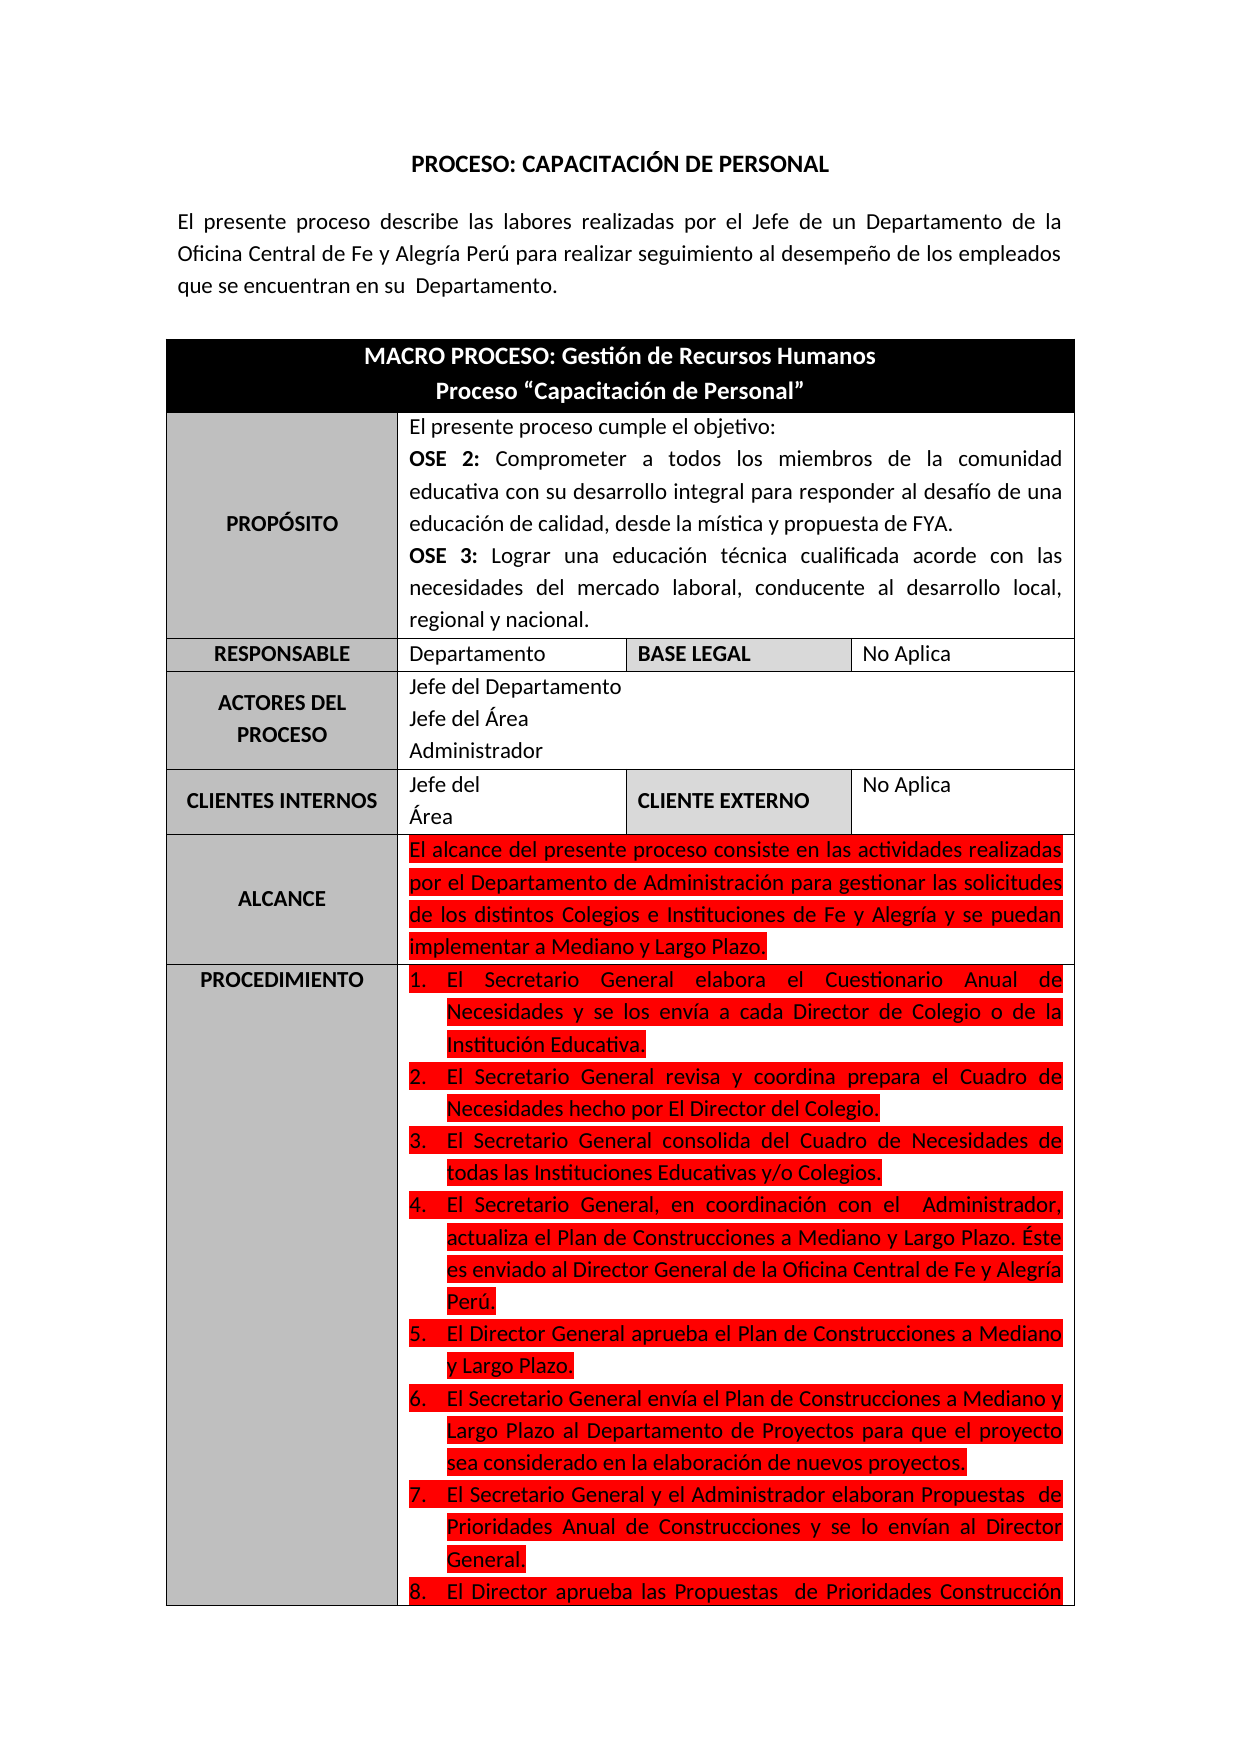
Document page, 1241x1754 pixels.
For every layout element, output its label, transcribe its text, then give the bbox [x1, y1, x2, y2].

text PROCESO: CAPACITACIÓN DE PERSONAL [177, 148, 1063, 207]
table_header MACRO PROCESO: Gestión de Recursos Humanos Proceso “Capacitación de Personal” [167, 340, 1074, 411]
text El presente proceso describe las labores realizadas por el Jefe de un Departamento de la Oficina Central de Fe y Alegría Perú para realizar seguimiento al desempeño de los empleados que se encuentran en su Departamento. [177, 207, 1063, 299]
table_cell ACTORES DEL PROCESO [167, 672, 397, 769]
table_cell CLIENTES INTERNOS [167, 770, 397, 834]
table_cell Departamento [398, 639, 626, 671]
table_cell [398, 965, 1074, 1605]
table_cell El presente proceso cumple el objetivo: OSE 2: Comprometer a todos los miembros de la comunidad educativa con su desarrollo integral para responder al desafío de una educación de calidad, desde la mística y propuesta de FYA. OSE 3: Lograr una educación técnica cualificada acorde con las necesidades del mercado laboral, conducente al desarrollo local, regional y nacional. [398, 413, 1074, 638]
table_cell No Aplica [852, 639, 1074, 671]
table_cell No Aplica [852, 770, 1074, 834]
table_cell Jefe del Departamento Jefe del Área Administrador [398, 672, 1074, 769]
table_cell PROCEDIMIENTO [167, 965, 397, 1605]
table_cell BASE LEGAL [627, 639, 851, 671]
table_cell RESPONSABLE [167, 639, 397, 671]
table_cell ALCANCE [167, 835, 397, 964]
table_cell PROPÓSITO [167, 413, 397, 638]
table_cell CLIENTE EXTERNO [627, 770, 851, 834]
table_cell El alcance del presente proceso consiste en las actividades realizadas por el Departamento de Administración para gestionar las solicitudes de los distintos Colegios e Instituciones de Fe y Alegría y se puedan implementar a Mediano y Largo Plazo. [398, 835, 1074, 964]
table_cell Jefe del Área [398, 770, 626, 834]
